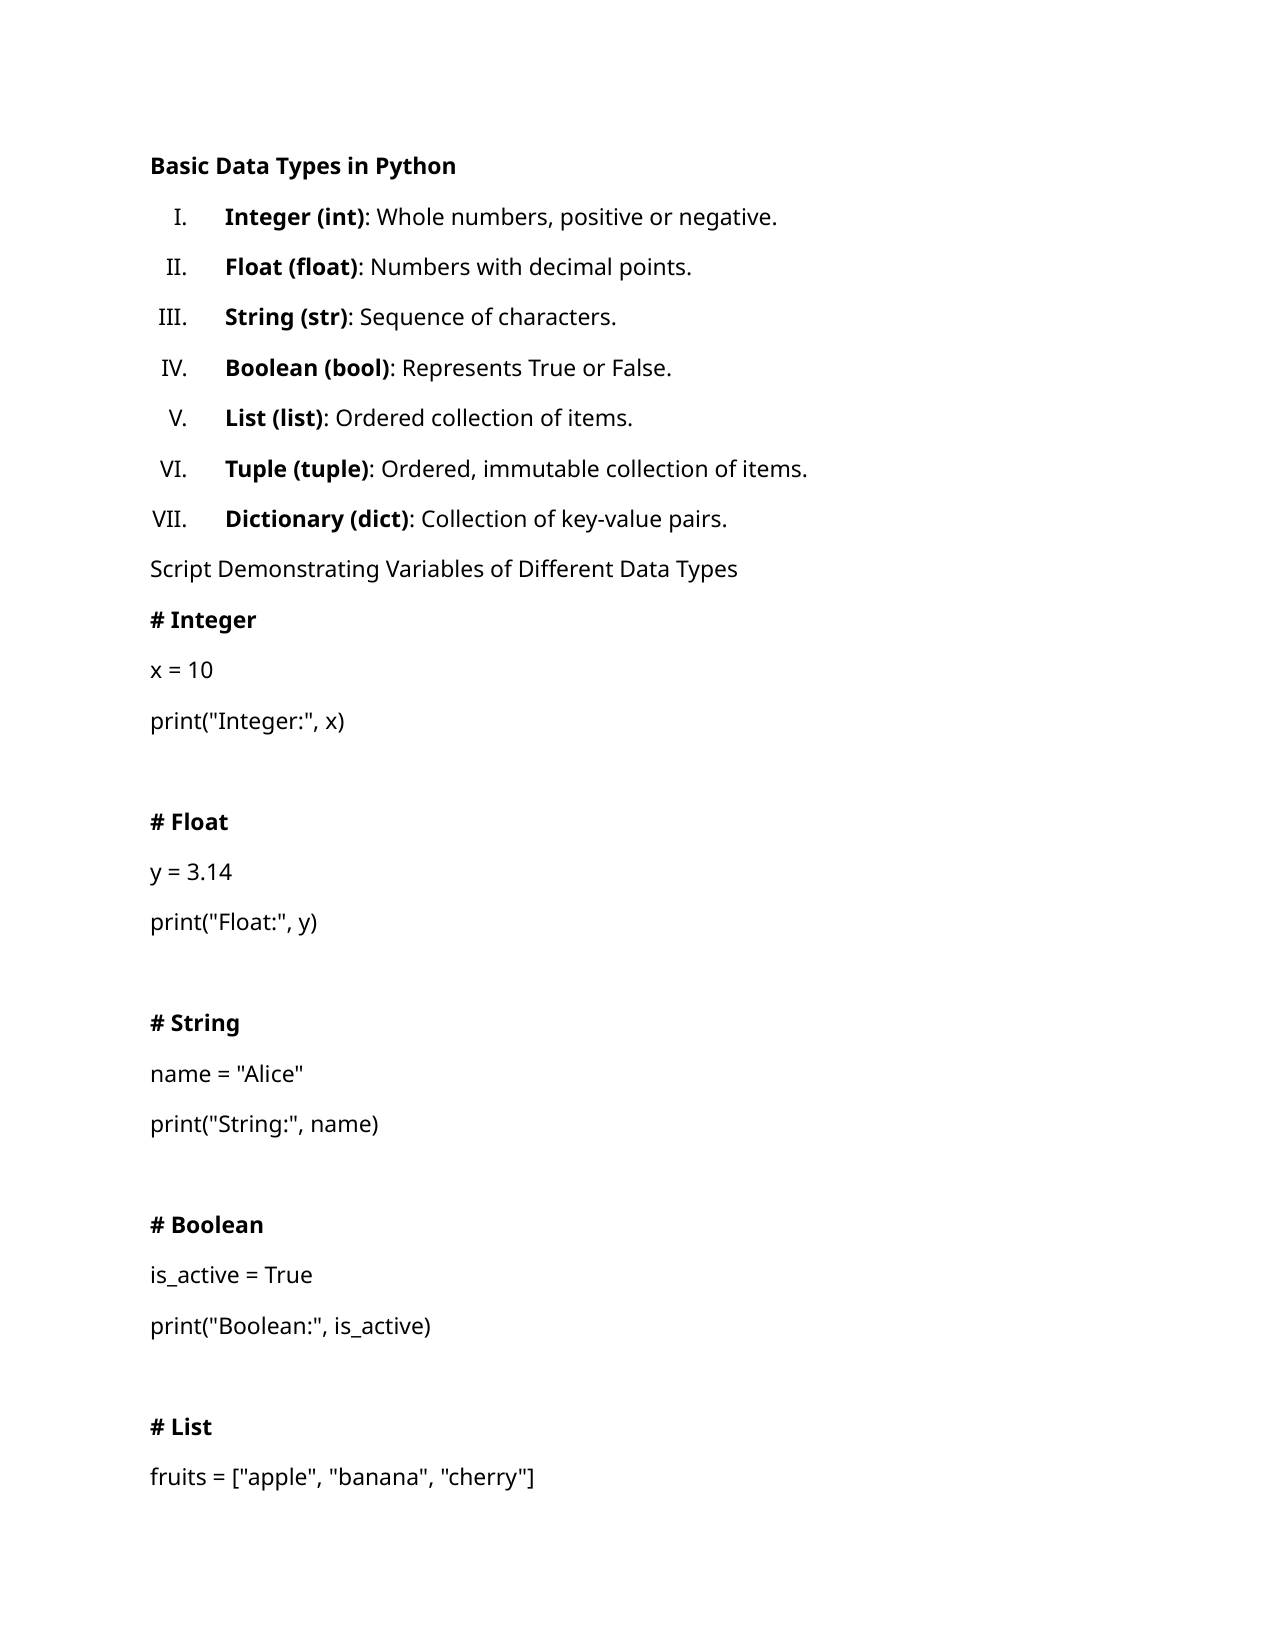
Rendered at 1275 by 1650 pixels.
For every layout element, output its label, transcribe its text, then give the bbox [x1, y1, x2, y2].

text Script Demonstrating Variables of Different Data Types [150, 553, 1125, 584]
text is_active = True [150, 1259, 1125, 1290]
list Tuple (tuple): Ordered, immutable collection of items. [187, 452, 1125, 484]
list Boolean (bool): Represents True or False. [187, 352, 1125, 383]
text # Integer [150, 604, 1125, 635]
text print("String:", name) [150, 1108, 1125, 1139]
text Basic Data Types in Python [150, 150, 1125, 181]
text # String [150, 1007, 1125, 1038]
text print("Boolean:", is_active) [150, 1309, 1125, 1341]
list Dictionary (dict): Collection of key-value pairs. [187, 503, 1125, 534]
list String (str): Sequence of characters. [187, 301, 1125, 332]
text # List [150, 1410, 1125, 1442]
text # Boolean [150, 1209, 1125, 1240]
text x = 10 [150, 654, 1125, 685]
text # Float [150, 805, 1125, 837]
list Integer (int): Whole numbers, positive or negative. [187, 200, 1125, 232]
text print("Float:", y) [150, 906, 1125, 937]
text fruits = ["apple", "banana", "cherry"] [150, 1461, 1125, 1492]
list Float (float): Numbers with decimal points. [187, 251, 1125, 282]
text name = "Alice" [150, 1057, 1125, 1089]
list List (list): Ordered collection of items. [187, 402, 1125, 433]
text print("Integer:", x) [150, 704, 1125, 736]
text y = 3.14 [150, 856, 1125, 887]
